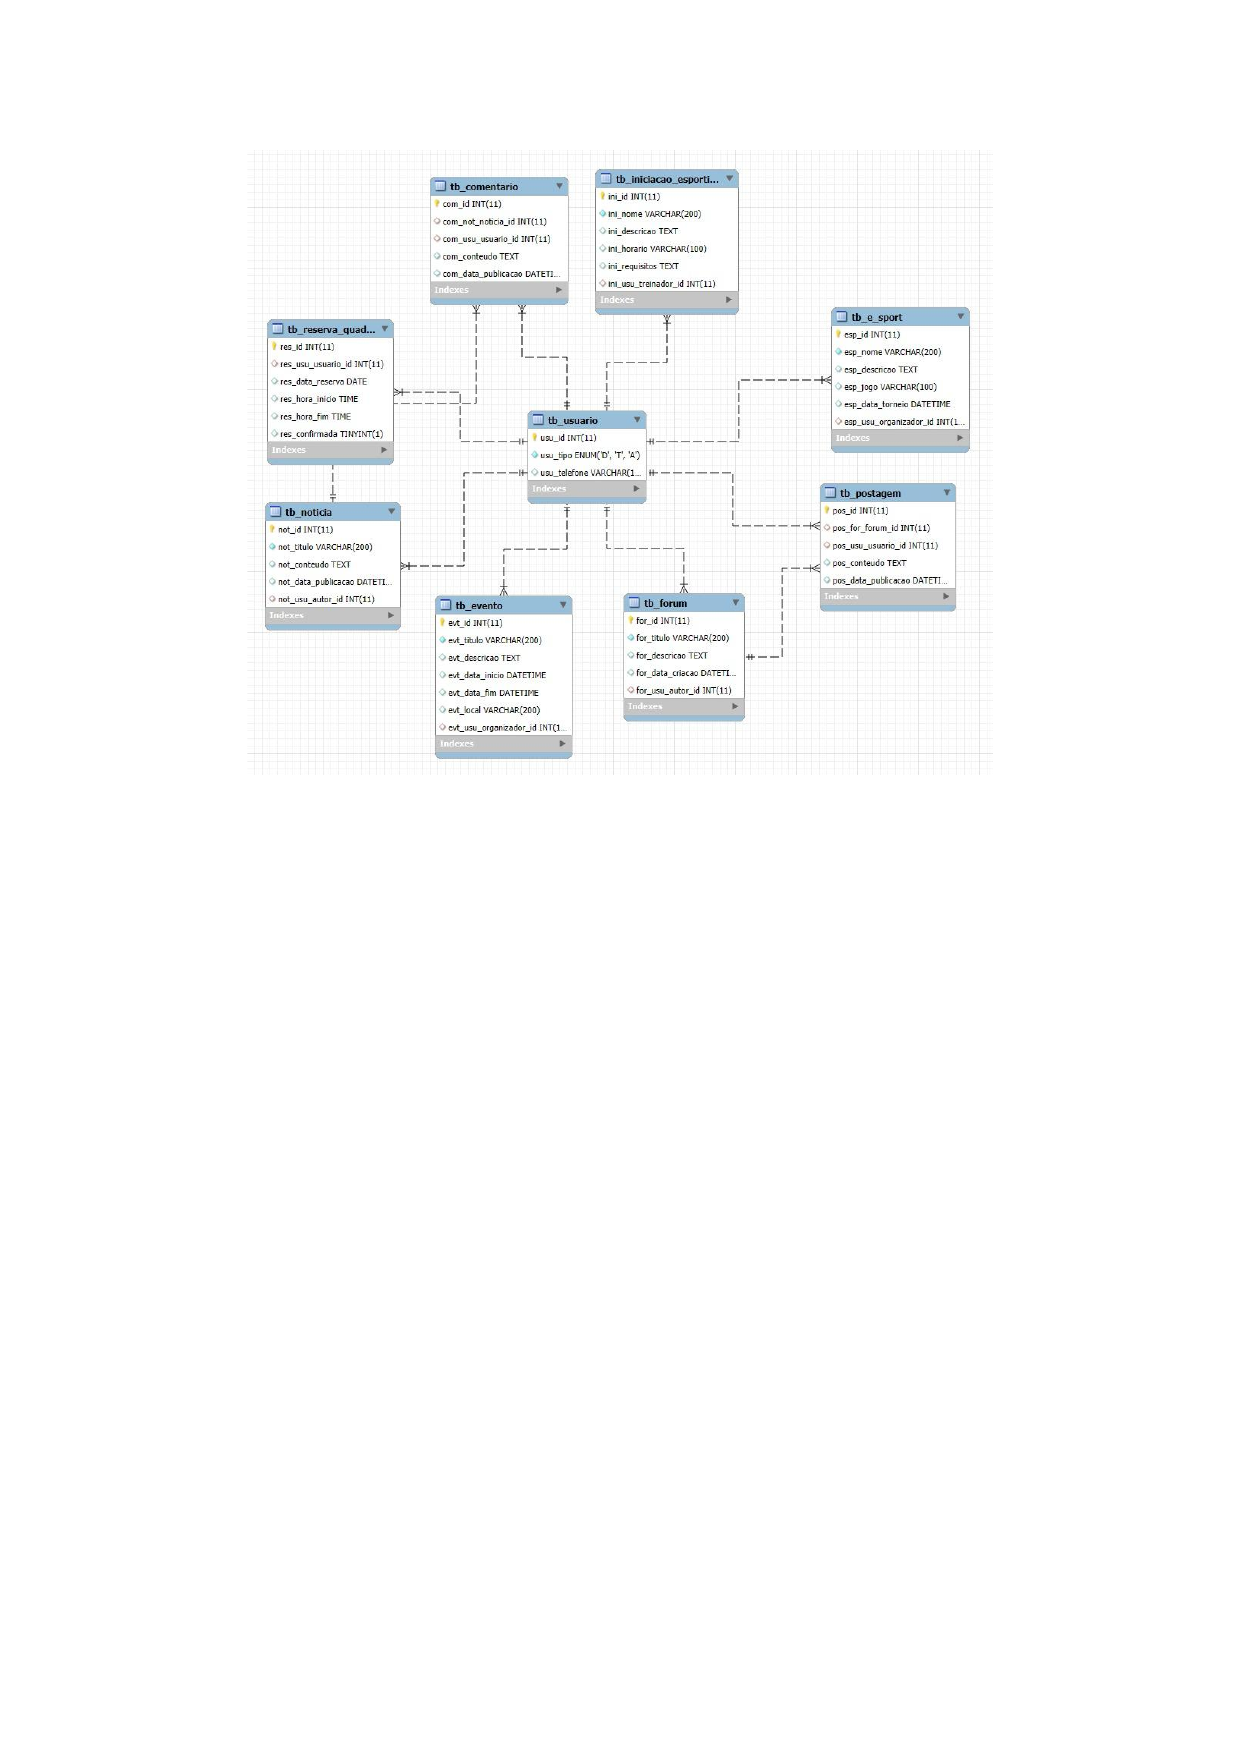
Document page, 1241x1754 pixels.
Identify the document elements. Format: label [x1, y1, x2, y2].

picture [247, 150, 993, 775]
